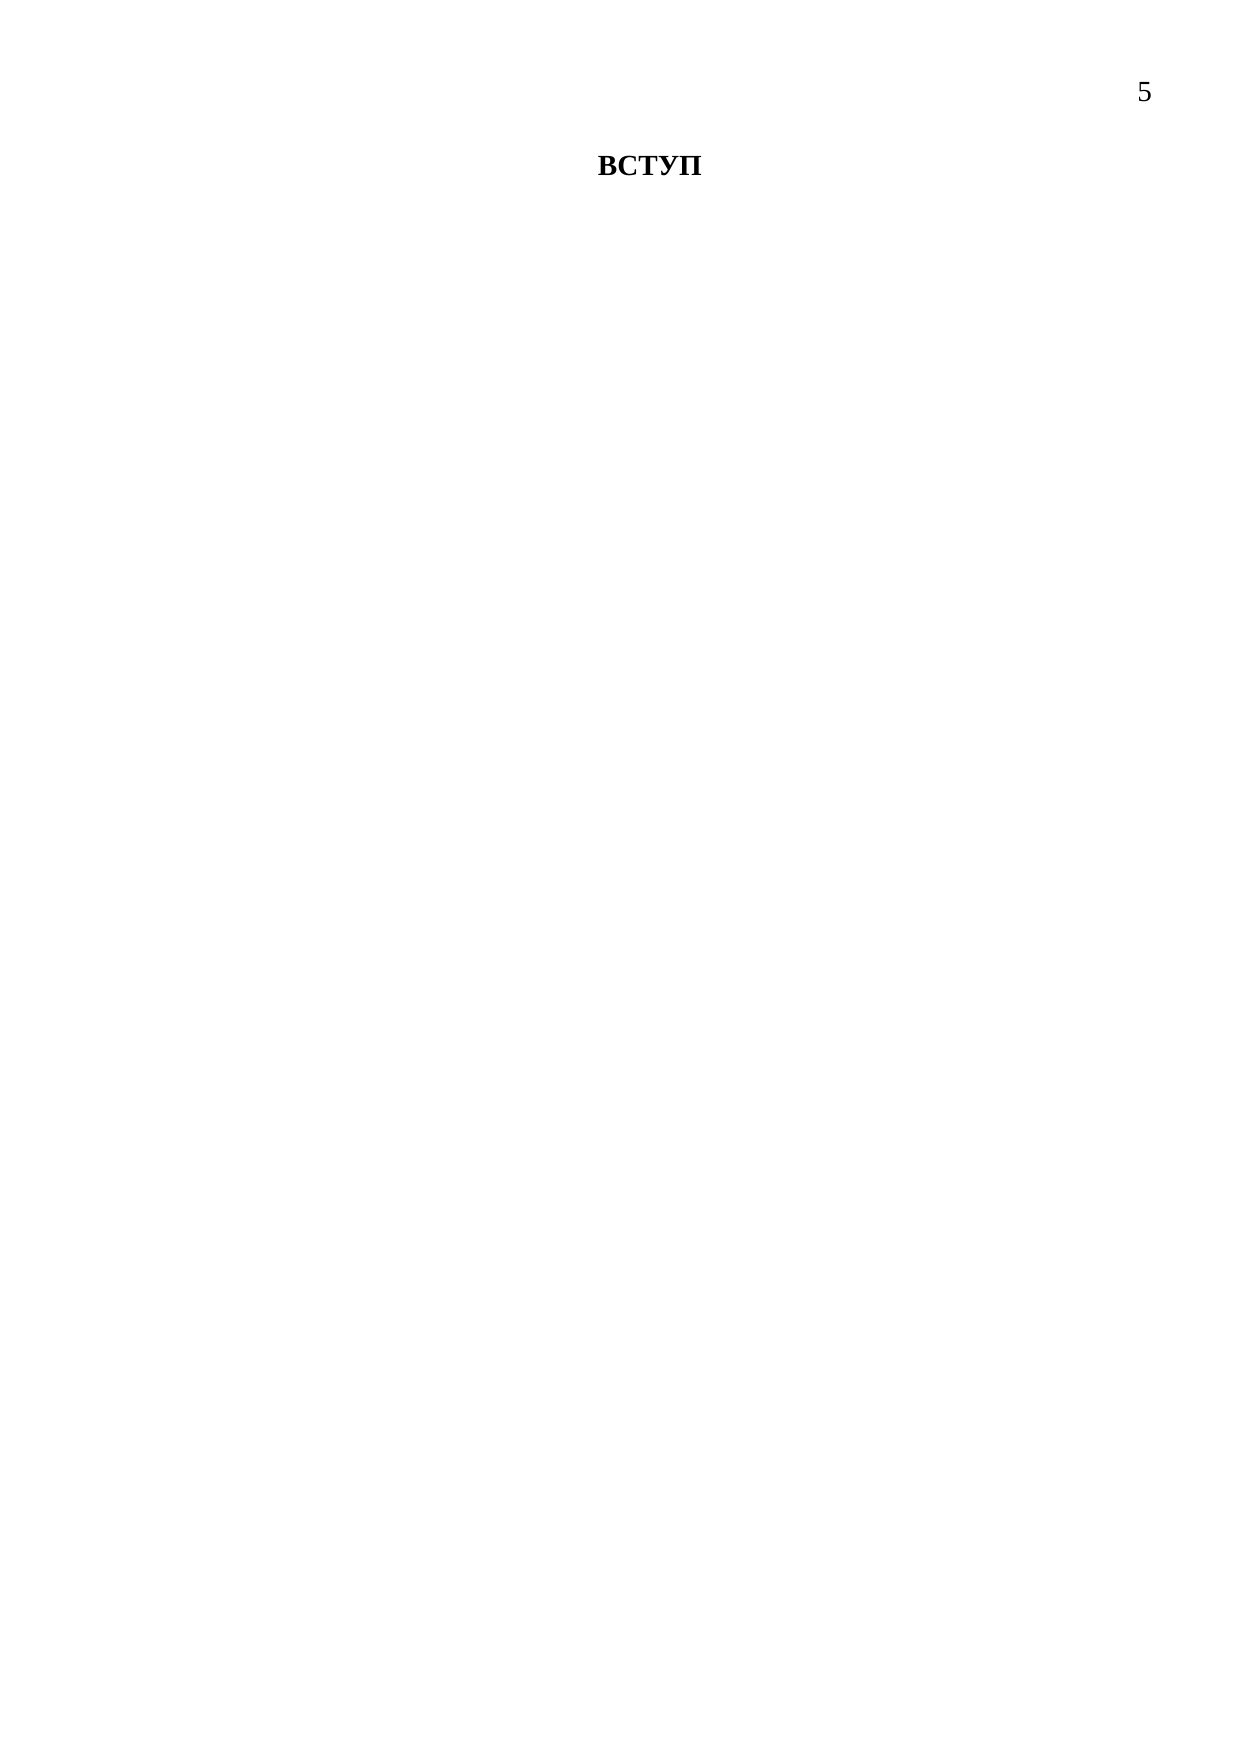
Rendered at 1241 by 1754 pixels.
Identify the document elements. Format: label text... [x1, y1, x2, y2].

text Вступ [148, 148, 1152, 181]
